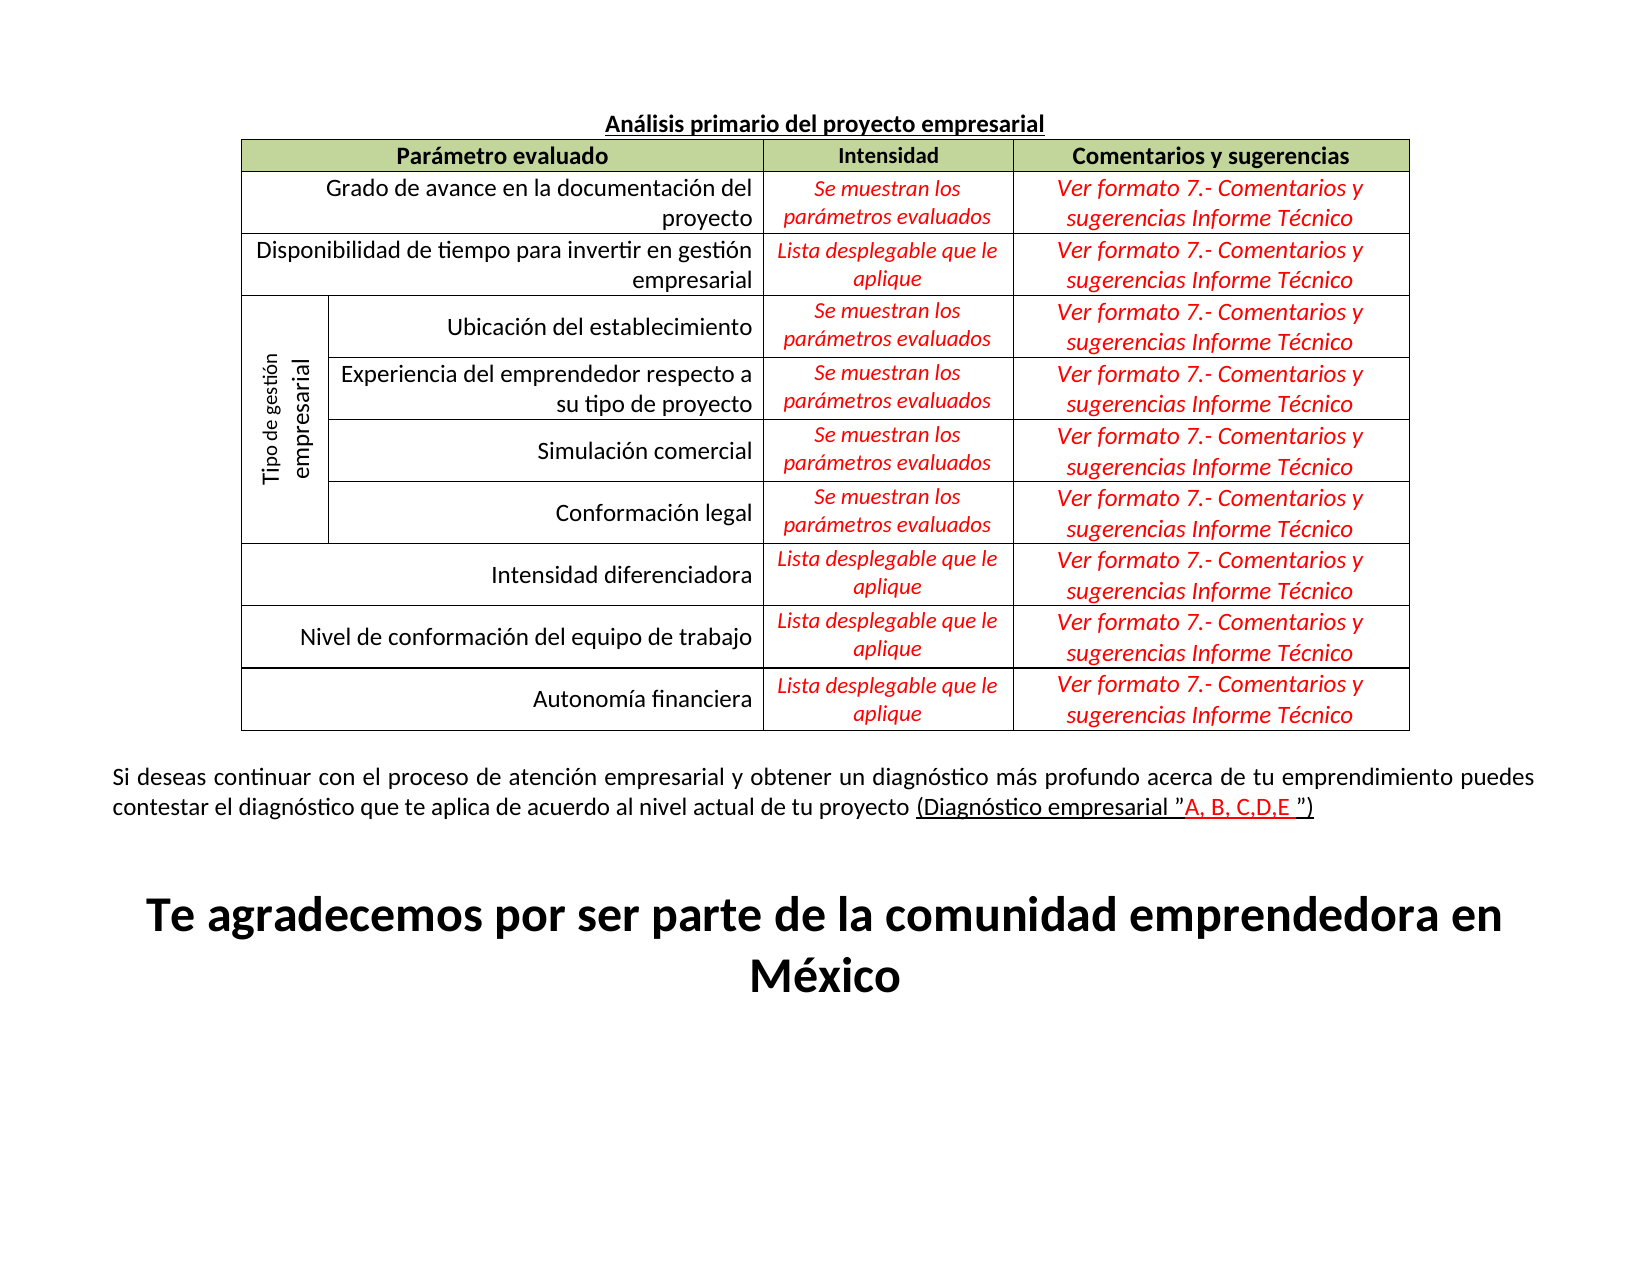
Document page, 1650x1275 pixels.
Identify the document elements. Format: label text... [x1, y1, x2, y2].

table_cell Conformación legal [329, 482, 763, 543]
table_cell Disponibilidad de tiempo para invertir en gestión empresarial [242, 234, 763, 295]
table_header Parámetro evaluado [242, 140, 763, 171]
table_cell Ver formato 7.- Comentarios y sugerencias Informe Técnico [1014, 420, 1409, 481]
table_cell Ver formato 7.- Comentarios y sugerencias Informe Técnico [1014, 482, 1409, 543]
table_cell Ver formato 7.- Comentarios y sugerencias Informe Técnico [1014, 358, 1409, 419]
table_cell Se muestran los parámetros evaluados [764, 172, 1013, 233]
table_cell Lista desplegable que le aplique [764, 234, 1013, 295]
text Si deseas continuar con el proceso de atención empresarial y obtener un diagnóstico más profundo acerca de tu emprendimiento puedes contestar el diagnóstico que te aplica de acuerdo al nivel actual de tu proyecto (Diagnóstico empresarial ”A, B, C,D,E ”) [112, 761, 1537, 822]
table_cell Lista desplegable que le aplique [764, 606, 1013, 667]
text Te agradecemos por ser parte de la comunidad emprendedora en México [112, 883, 1537, 1005]
table_cell Se muestran los parámetros evaluados [764, 482, 1013, 543]
table_cell Ubicación del establecimiento [329, 296, 763, 357]
table_cell Lista desplegable que le aplique [764, 669, 1013, 729]
table_cell Ver formato 7.- Comentarios y sugerencias Informe Técnico [1014, 234, 1409, 295]
table_cell Autonomía financiera [242, 669, 763, 729]
table_cell Ver formato 7.- Comentarios y sugerencias Informe Técnico [1014, 606, 1409, 667]
table_cell Ver formato 7.- Comentarios y sugerencias Informe Técnico [1014, 296, 1409, 357]
table_cell Tipo de gestión empresarial [242, 296, 328, 543]
table_cell Nivel de conformación del equipo de trabajo [242, 606, 763, 667]
table_cell Simulación comercial [329, 420, 763, 481]
table_cell Experiencia del emprendedor respecto a su tipo de proyecto [329, 358, 763, 419]
table_header Comentarios y sugerencias [1014, 140, 1409, 171]
table_cell Ver formato 7.- Comentarios y sugerencias Informe Técnico [1014, 544, 1409, 605]
table_cell Lista desplegable que le aplique [764, 544, 1013, 605]
table_cell Ver formato 7.- Comentarios y sugerencias Informe Técnico [1014, 172, 1409, 233]
table_cell Ver formato 7.- Comentarios y sugerencias Informe Técnico [1014, 669, 1409, 729]
text Análisis primario del proyecto empresarial [112, 109, 1537, 139]
table_cell Se muestran los parámetros evaluados [764, 296, 1013, 357]
table_cell Intensidad diferenciadora [242, 544, 763, 605]
table_cell Se muestran los parámetros evaluados [764, 358, 1013, 419]
table_header Intensidad [764, 140, 1013, 171]
table_cell Grado de avance en la documentación del proyecto [242, 172, 763, 233]
table_cell Se muestran los parámetros evaluados [764, 420, 1013, 481]
